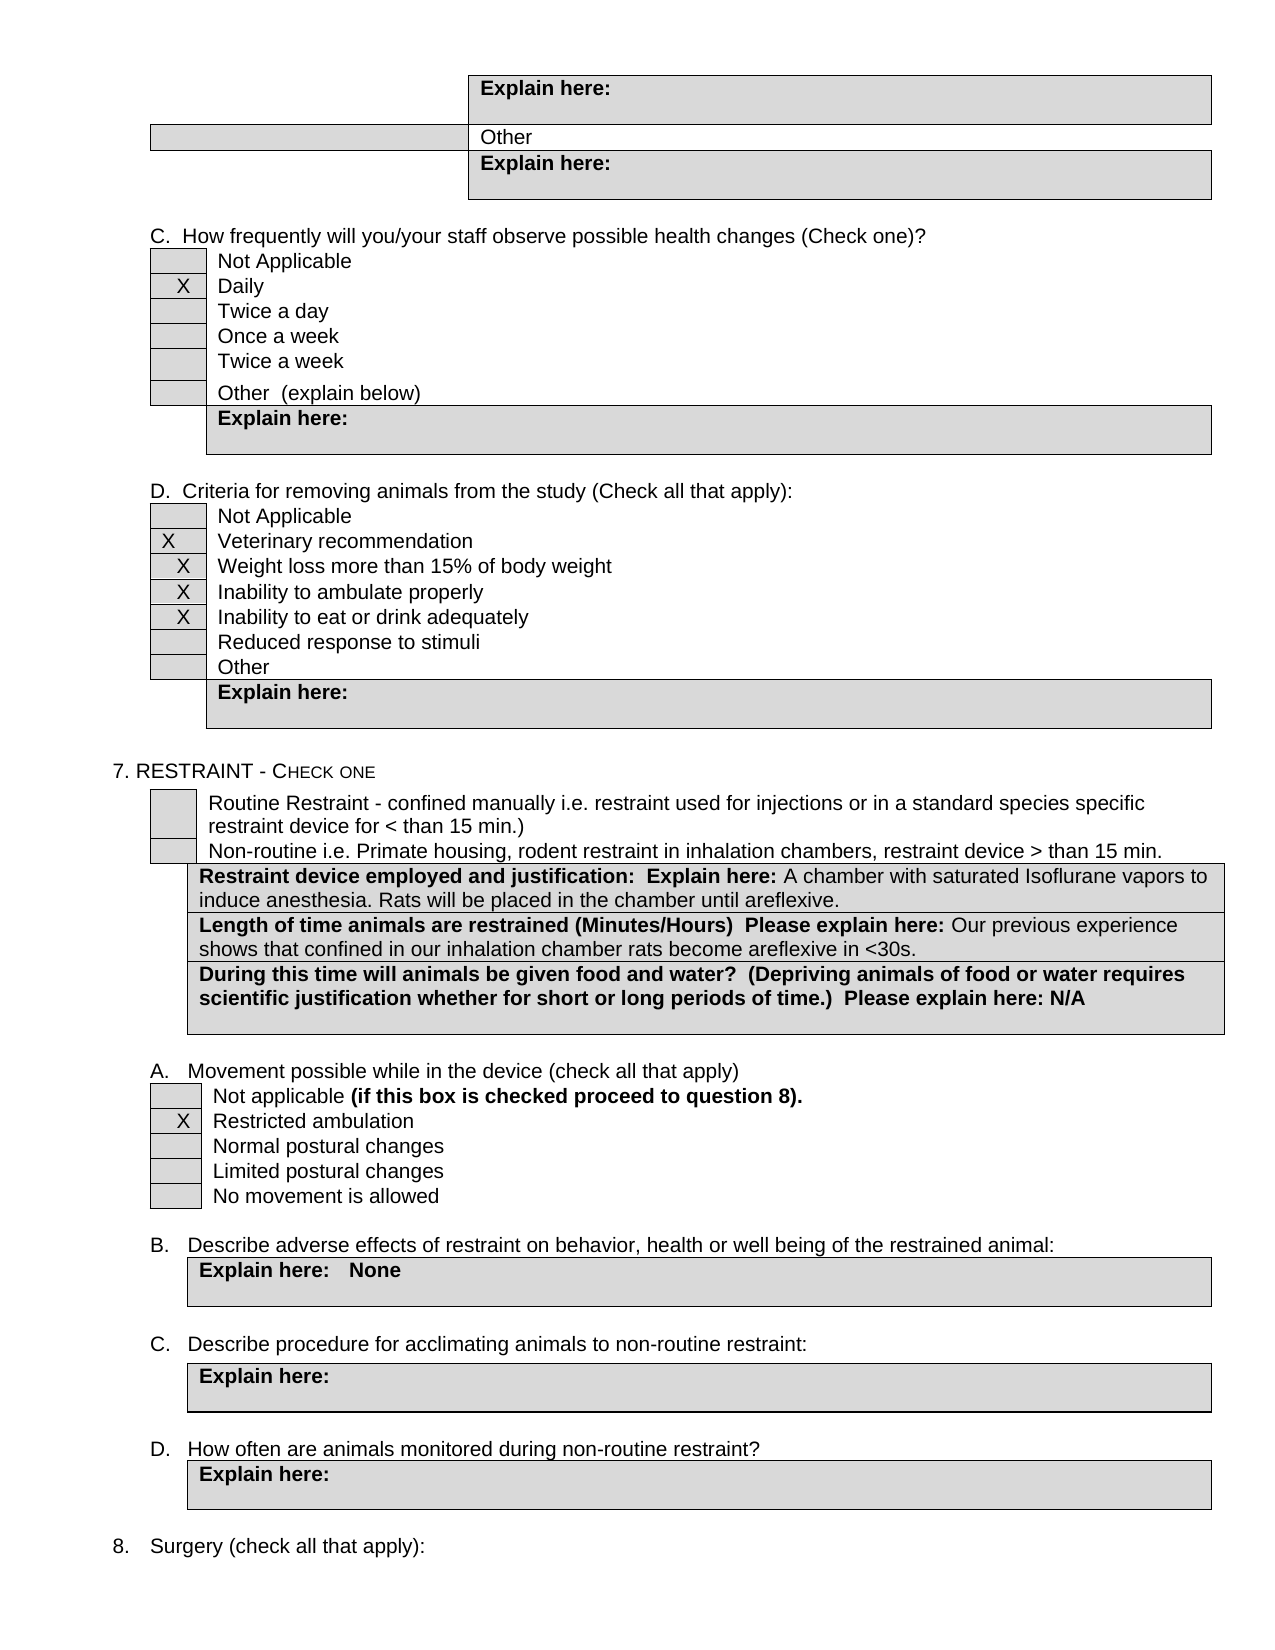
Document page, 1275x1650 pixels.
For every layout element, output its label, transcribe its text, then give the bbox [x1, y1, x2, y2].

table_cell Veterinary recommendation [207, 528, 1034, 553]
table_cell [151, 655, 206, 679]
table_cell Length of time animals are restrained (Minutes/Hours) Please explain here: Our previous experience shows that confined in our inhalation chamber rats become areflexive in <30s. [188, 913, 1224, 961]
text A. Movement possible while in the device (check all that apply) [150, 1059, 1162, 1083]
table_cell X [151, 274, 206, 298]
table_cell Explain here: [469, 151, 1211, 199]
table_cell Explain here: [207, 680, 1211, 728]
table_cell Other [469, 125, 1201, 150]
table_header Explain here: None [188, 1258, 1211, 1306]
text B. Describe adverse effects of restraint on behavior, health or well being of the restrained animal: [150, 1233, 1132, 1257]
table_cell X [151, 605, 206, 629]
table_cell Other [207, 654, 1034, 679]
subtitle C. Describe procedure for acclimating animals to non-routine restraint: [112, 1332, 1162, 1356]
table_cell [151, 1134, 201, 1158]
table_cell [151, 630, 206, 654]
table_cell Limited postural changes [202, 1158, 1200, 1183]
table_header Not Applicable [207, 503, 1034, 528]
table_cell Daily [207, 273, 834, 298]
table_cell [151, 1184, 201, 1208]
table_cell During this time will animals be given food and water? (Depriving animals of food or water requires scientific justification whether for short or long periods of time.) Please explain here: N/A [188, 962, 1224, 1034]
table_cell [151, 349, 206, 380]
table_cell [151, 1159, 201, 1183]
text D. Criteria for removing animals from the study (Check all that apply): [150, 479, 1122, 503]
table_cell Non-routine i.e. Primate housing, rodent restraint in inhalation chambers, restraint device > than 15 min. [197, 838, 1200, 863]
table_cell X [151, 1109, 201, 1133]
table_cell No movement is allowed [202, 1183, 1200, 1208]
table_header Explain here: [188, 1364, 1211, 1411]
table_cell [151, 381, 206, 405]
table_header [151, 249, 206, 273]
table_cell Explain here: [207, 406, 1211, 454]
text C. How frequently will you/your staff observe possible health changes (Check one)? [150, 224, 1162, 248]
table_cell Explain here: [469, 76, 1211, 124]
table_header Routine Restraint - confined manually i.e. restraint used for injections or in a standard species specific restraint device for < than 15 min.) [197, 789, 1200, 838]
text 8. Surgery (check all that apply): [112, 1534, 1132, 1558]
table_cell [151, 125, 468, 150]
table_header Explain here: [188, 1461, 1211, 1509]
table_cell Inability to eat or drink adequately [207, 604, 1034, 629]
table_header [151, 1084, 201, 1108]
table_header Not Applicable [207, 248, 834, 273]
table_cell Restricted ambulation [202, 1108, 1200, 1133]
table_cell X [151, 554, 206, 578]
table_cell Restraint device employed and justification: Explain here: A chamber with saturated Isoflurane vapors to induce anesthesia. Rats will be placed in the chamber until areflexive. [188, 864, 1224, 912]
subtitle 7. RESTRAINT - Check one [112, 759, 1162, 783]
table_cell Reduced response to stimuli [207, 629, 1034, 654]
table_header [151, 790, 196, 838]
table_cell Twice a week [207, 348, 834, 380]
table_cell X [151, 580, 206, 603]
table_cell X [151, 529, 206, 553]
table_cell [151, 324, 206, 348]
table_cell Other (explain below) [207, 380, 834, 405]
table_cell [151, 839, 196, 863]
table_cell Normal postural changes [202, 1133, 1200, 1158]
table_cell Weight loss more than 15% of body weight [207, 553, 1034, 578]
table_cell Once a week [207, 323, 834, 348]
table_cell Inability to ambulate properly [207, 579, 1034, 603]
table_cell [151, 299, 206, 323]
table_header Not applicable (if this box is checked proceed to question 8). [202, 1083, 1200, 1108]
table_cell Twice a day [207, 298, 834, 323]
text D. How often are animals monitored during non-routine restraint? [112, 1436, 1162, 1460]
table_header [151, 504, 206, 528]
